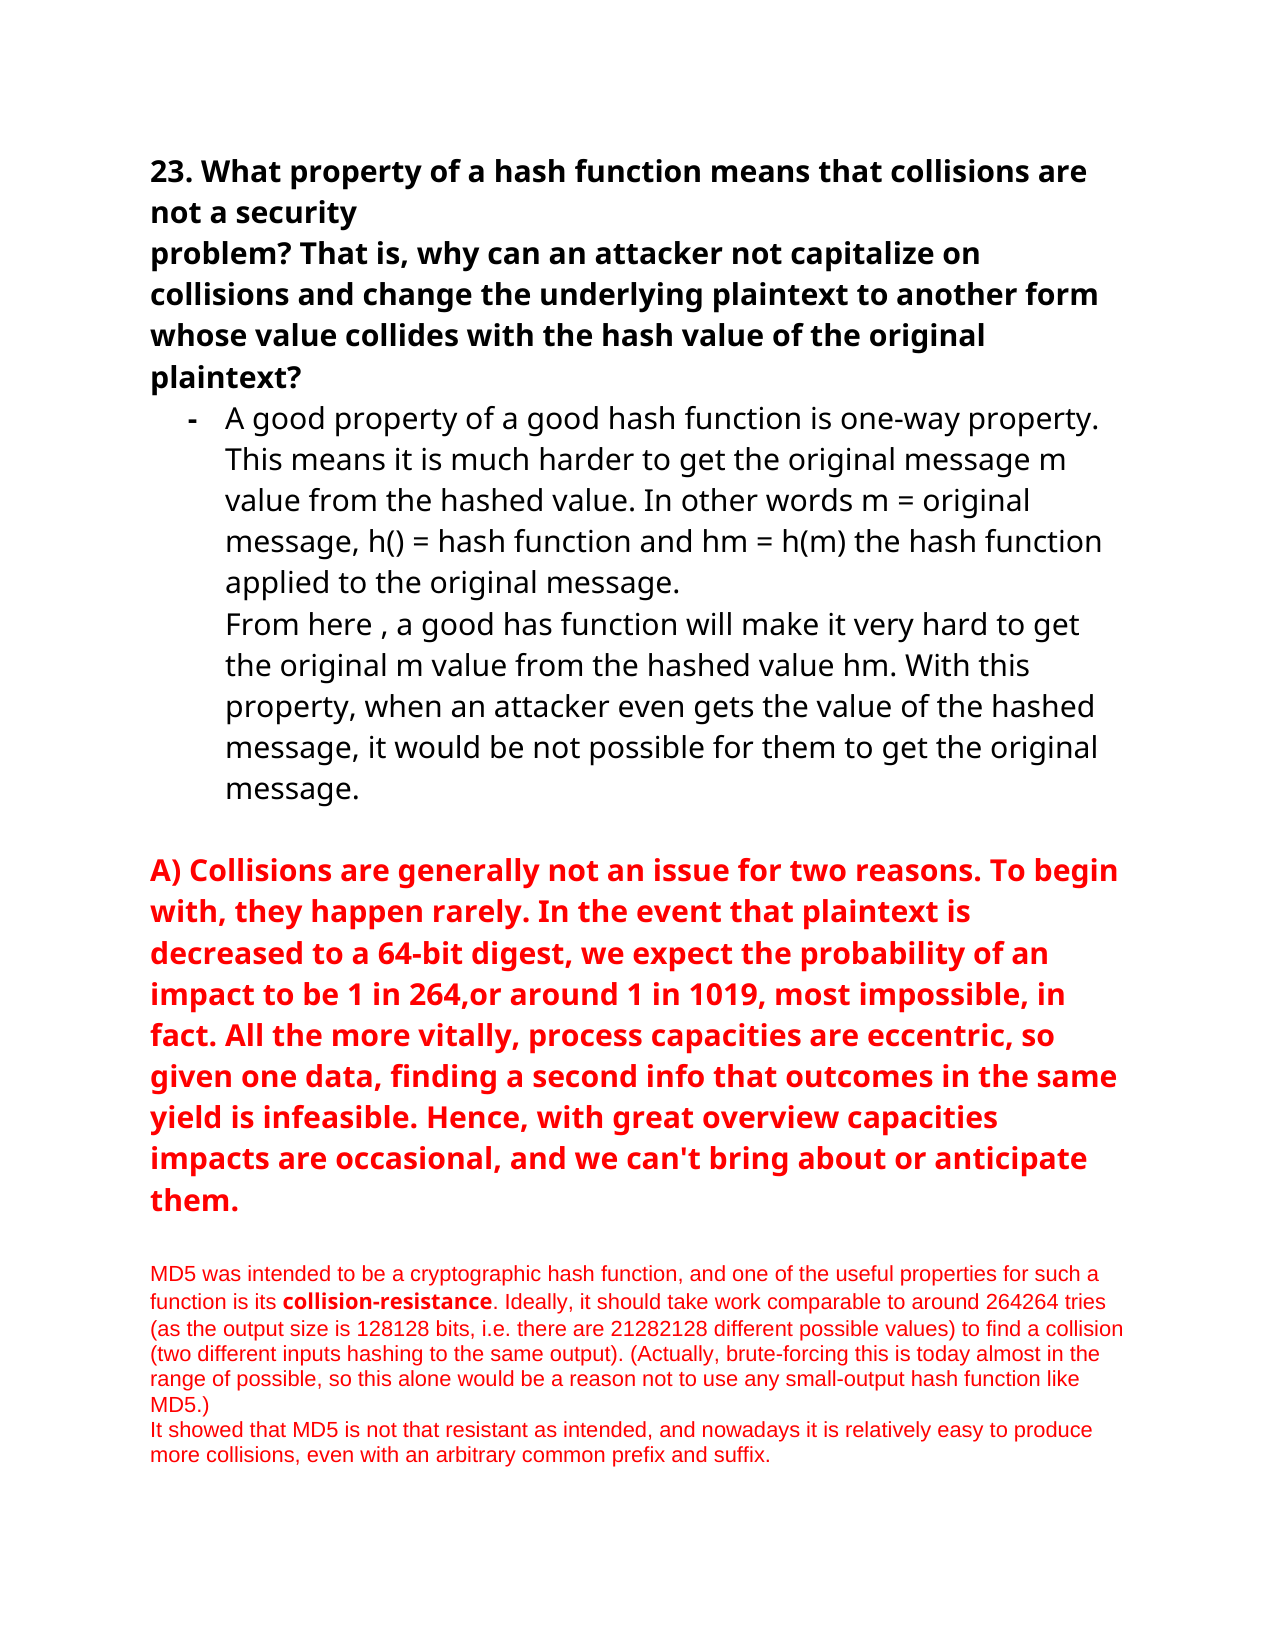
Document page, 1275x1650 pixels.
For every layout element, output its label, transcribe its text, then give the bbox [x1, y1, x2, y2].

text It showed that MD5 is not that resistant as intended, and nowadays it is relatively easy to produce more collisions, even with an arbitrary common prefix and suffix. [150, 1417, 1125, 1467]
list A good property of a good hash function is one-way property. This means it is much harder to get the original message m value from the hashed value. In other words m = original message, h() = hash function and hm = h(m) the hash function applied to the original message. From here , a good has function will make it very hard to get the original m value from the hashed value hm. With this property, when an attacker even gets the value of the hashed message, it would be not possible for them to get the original message. [187, 397, 1125, 808]
text 23. What property of a hash function means that collisions are not a security [150, 150, 1125, 232]
text MD5 was intended to be a cryptographic hash function, and one of the useful properties for such a function is its collision-resistance. Ideally, it should take work comparable to around 264264 tries (as the output size is 128128 bits, i.e. there are 21282128 different possible values) to find a collision (two different inputs hashing to the same output). (Actually, brute-forcing this is today almost in the range of possible, so this alone would be a reason not to use any small-output hash function like MD5.) [150, 1261, 1125, 1417]
text A) Collisions are generally not an issue for two reasons. To begin with, they happen rarely. In the event that plaintext is decreased to a 64-bit digest, we expect the probability of an impact to be 1 in 264,or around 1 in 1019, most impossible, in fact. All the more vitally, process capacities are eccentric, so given one data, finding a second info that outcomes in the same yield is infeasible. Hence, with great overview capacities impacts are occasional, and we can't bring about or anticipate them. [150, 849, 1125, 1220]
text problem? That is, why can an attacker not capitalize on collisions and change the underlying plaintext to another form whose value collides with the hash value of the original plaintext? [150, 232, 1125, 397]
